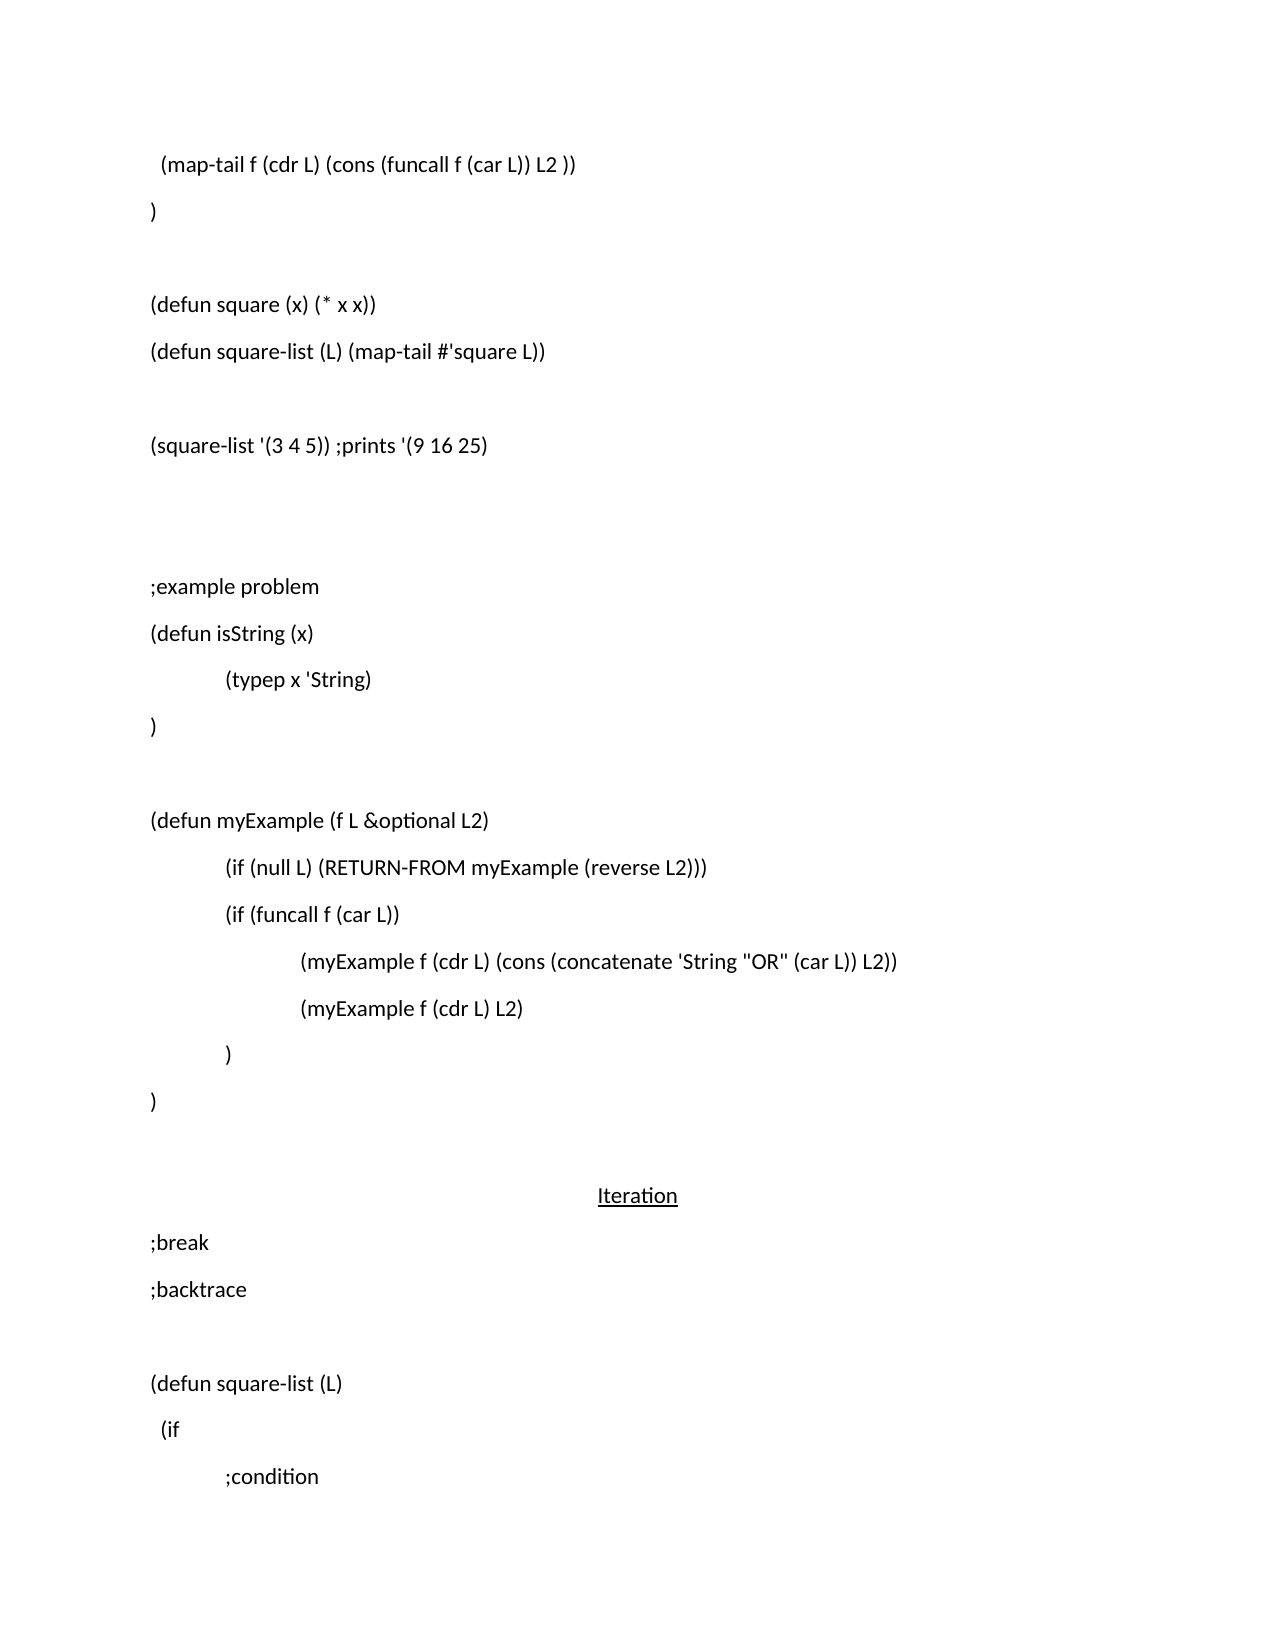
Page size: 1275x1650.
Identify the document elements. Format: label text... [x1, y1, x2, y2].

text (typep x 'String) [150, 666, 1125, 694]
text ;break [150, 1228, 1125, 1256]
text (defun square (x) (* x x)) [150, 291, 1125, 319]
text (map-tail f (cdr L) (cons (funcall f (car L)) L2 )) [150, 150, 1125, 178]
text Iteration [150, 1181, 1125, 1209]
text (square-list '(3 4 5)) ;prints '(9 16 25) [150, 431, 1125, 459]
text ) [150, 1041, 1125, 1069]
text (defun square-list (L) [150, 1369, 1125, 1397]
text ) [150, 712, 1125, 741]
text (defun square-list (L) (map-tail #'square L)) [150, 337, 1125, 366]
text (if (null L) (RETURN-FROM myExample (reverse L2))) [150, 853, 1125, 881]
text (myExample f (cdr L) (cons (concatenate 'String "OR" (car L)) L2)) [150, 947, 1125, 975]
text (defun isString (x) [150, 619, 1125, 647]
text (myExample f (cdr L) L2) [150, 994, 1125, 1022]
text ;example problem [150, 572, 1125, 600]
text (if [150, 1416, 1125, 1444]
text ) [150, 197, 1125, 225]
text ) [150, 1087, 1125, 1116]
text ;backtrace [150, 1275, 1125, 1303]
text (if (funcall f (car L)) [150, 900, 1125, 928]
text (defun myExample (f L &optional L2) [150, 806, 1125, 834]
text ;condition [150, 1462, 1125, 1491]
